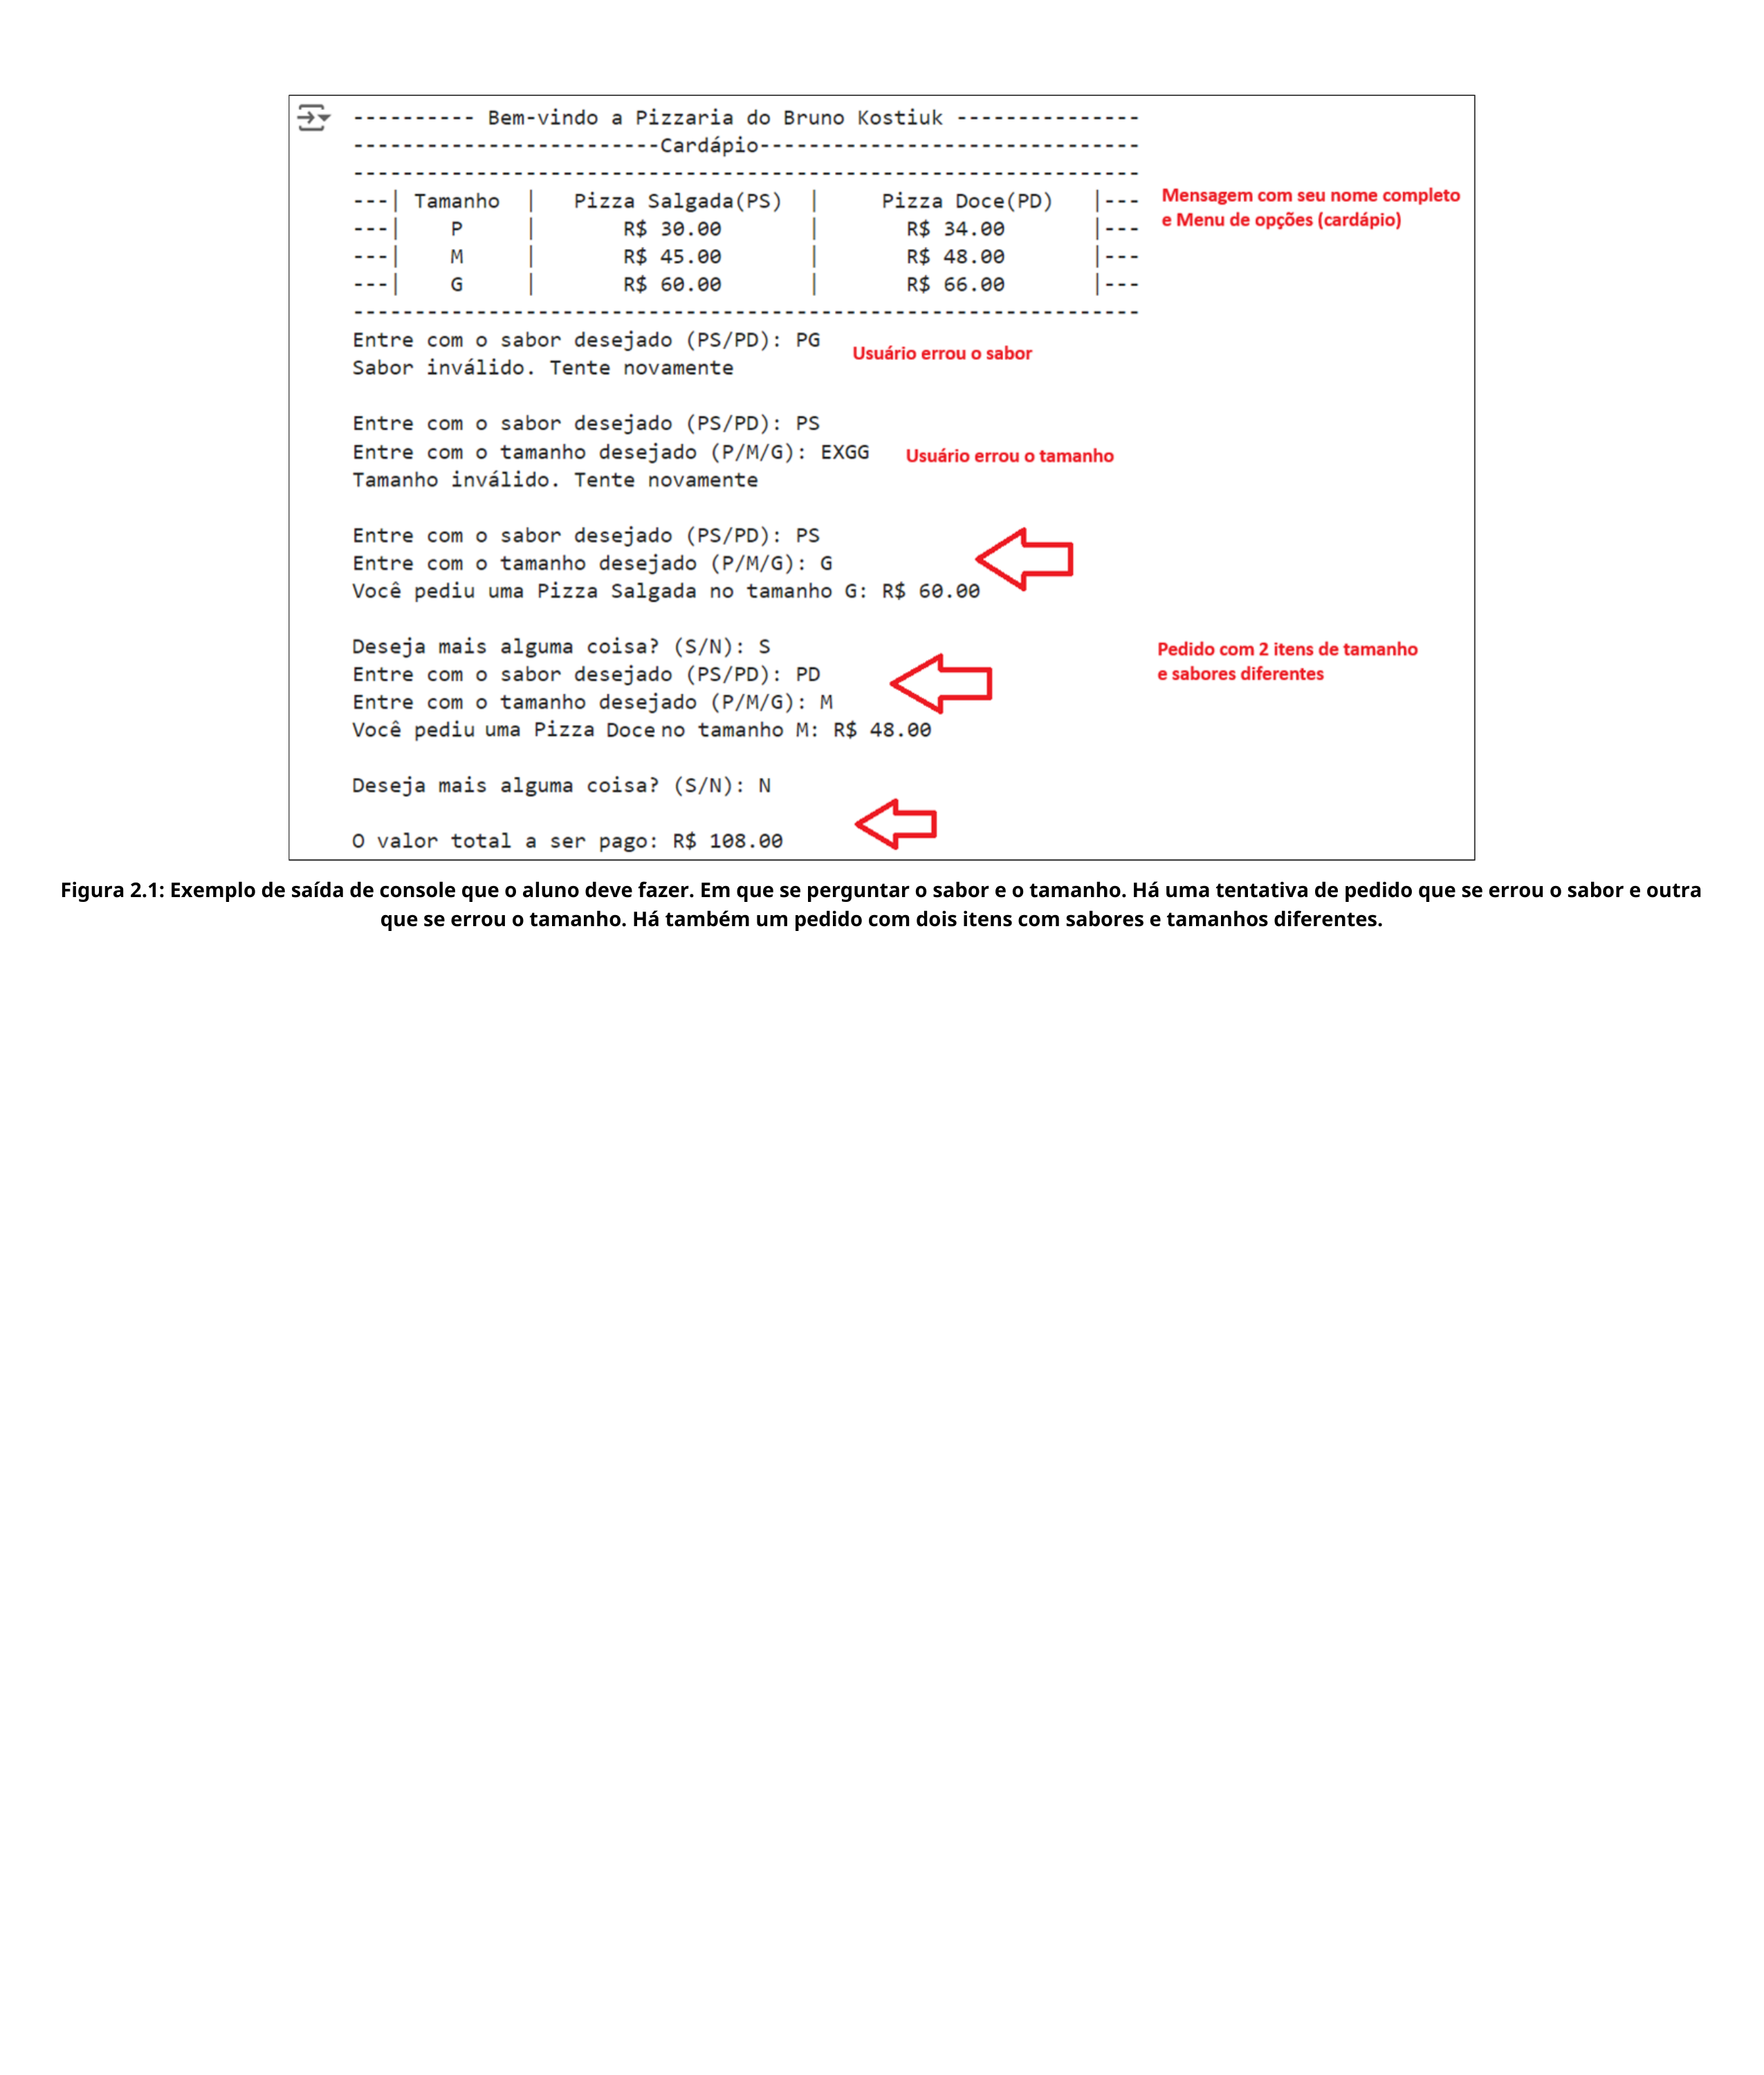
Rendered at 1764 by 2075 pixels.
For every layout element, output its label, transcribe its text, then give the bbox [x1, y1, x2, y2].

picture [288, 95, 1476, 862]
subtitle Figura 2.1: Exemplo de saída de console que o aluno deve fazer. Em que se perguntar o sabor e o tamanho. Há uma tentativa de pedido que se errou o sabor e outra que se errou o tamanho. Há também um pedido com dois itens com sabores e tamanhos diferentes. [52, 876, 1712, 932]
